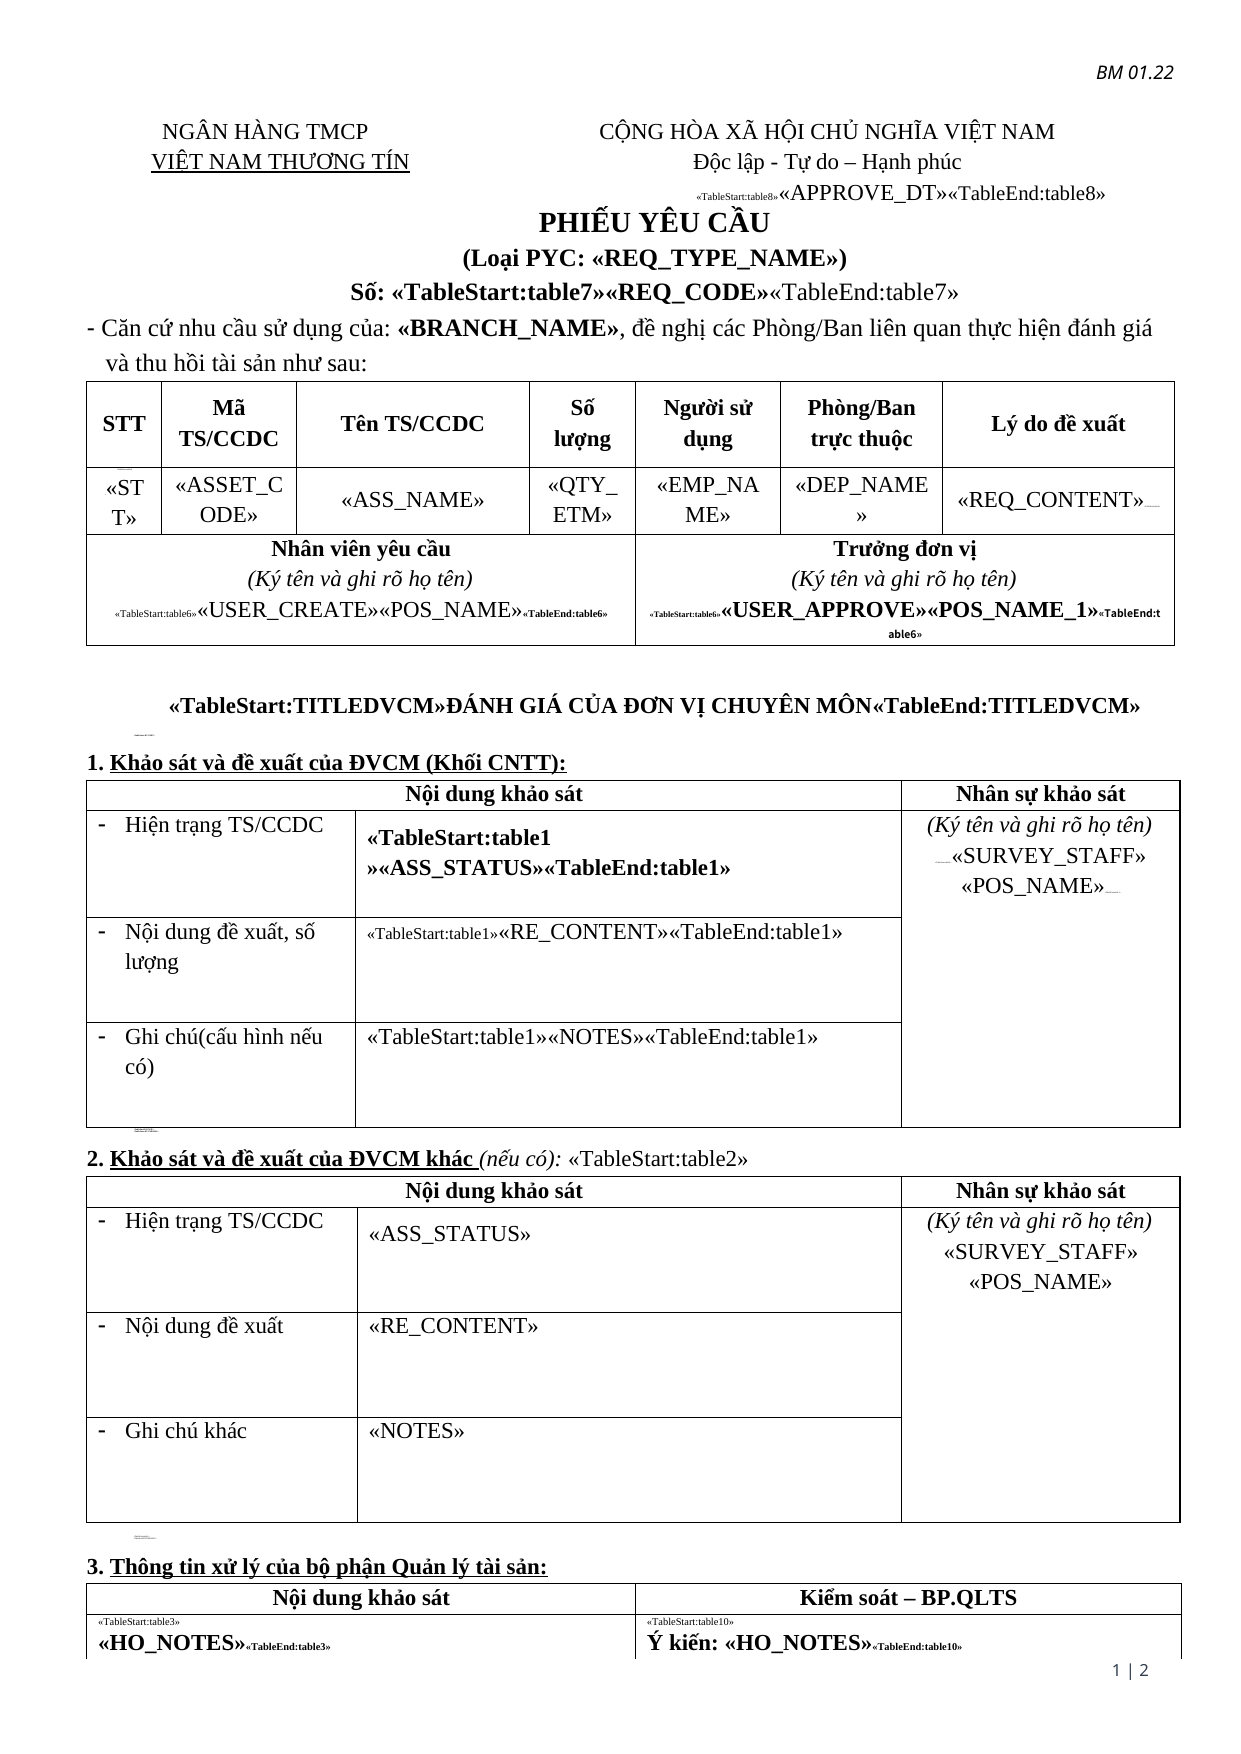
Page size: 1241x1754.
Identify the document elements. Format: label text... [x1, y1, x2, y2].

text (Loại PYC: «REQ_TYPE_NAME») [133, 243, 1176, 272]
table_cell «TableStart:table1»«ASS_STATUS»«TableEnd:table1» [356, 811, 901, 917]
table_cell Hiện trạng TS/CCDC [87, 811, 355, 917]
table_cell «TableStart:table10» Ý kiến: «HO_NOTES»«TableEnd:table10» [636, 1615, 1181, 1659]
table_cell «ASS_STATUS» [358, 1208, 901, 1312]
list Khảo sát và đề xuất của ĐVCM (Khối CNTT): [87, 749, 1176, 776]
table_cell «ASS_NAME» [297, 468, 529, 534]
table_cell Trưởng đơn vị (Ký tên và ghi rõ họ tên) «TableStart:table6»«USER_APPROVE»«POS_NAME_1»«TableEnd:table6» [636, 535, 1174, 645]
table_cell «TableStart:table3» «HO_NOTES»«TableEnd:table3» [87, 1615, 635, 1659]
subtitle «TableStart:TITLEDVCM»ĐÁNH GIÁ CỦA ĐƠN VỊ CHUYÊN MÔN«TableEnd:TITLEDVCM» [133, 692, 1176, 718]
table_cell Nội dung đề xuất, số lượng [87, 918, 355, 1022]
text NGÂN HÀNG TMCP CỘNG HÒA XÃ HỘI CHỦ NGHĨA VIỆT NAM [133, 118, 1176, 144]
table_cell (Ký tên và ghi rõ họ tên) «TableStart:table1»«SURVEY_STAFF» «POS_NAME»«TableEnd:table1» [902, 811, 1179, 1127]
table_cell «TableStart:table0»«STT» [87, 468, 161, 534]
table_cell «REQ_CONTENT»«TableEnd:table0» [943, 468, 1174, 534]
text «TableStart:table8»«APPROVE_DT»«TableEnd:table8» [696, 179, 1176, 205]
table_cell «RE_CONTENT» [358, 1313, 901, 1417]
table_header STT [87, 382, 161, 467]
table_cell «TableStart:table1»«RE_CONTENT»«TableEnd:table1» [356, 918, 901, 1022]
table_header Lý do đề xuất [943, 382, 1174, 467]
table_cell «TableStart:table1»«NOTES»«TableEnd:table1» [356, 1023, 901, 1127]
table_header Kiểm soát – BP.QLTS [636, 1584, 1181, 1614]
list Khảo sát và đề xuất của ĐVCM khác (nếu có): «TableStart:table2» [87, 1145, 1176, 1172]
table_header Nhân sự khảo sát [902, 1177, 1179, 1207]
text VIỆT NAM THƯƠNG TÍN Độc lập - Tự do – Hạnh phúc [133, 148, 1176, 175]
subtitle Số: «TableStart:table7»«REQ_CODE»«TableEnd:table7» [133, 277, 1176, 305]
table_header Người sử dụng [636, 382, 780, 467]
table_header Nội dung khảo sát [87, 1177, 901, 1207]
table_header Nhân sự khảo sát [902, 781, 1179, 810]
table_cell «DEP_NAME» [781, 468, 942, 534]
table_header Số lượng [530, 382, 635, 467]
table_header Mã TS/CCDC [162, 382, 296, 467]
table_header Nội dung khảo sát [87, 1584, 635, 1614]
table_cell Hiện trạng TS/CCDC [87, 1208, 357, 1312]
text PHIẾU YÊU CẦU [133, 205, 1176, 238]
table_cell «QTY_ETM» [530, 468, 635, 534]
table_cell Nội dung đề xuất [87, 1313, 357, 1417]
table_cell Ghi chú(cấu hình nếu có) [87, 1023, 355, 1127]
table_header Tên TS/CCDC [297, 382, 529, 467]
table_cell Ghi chú khác [87, 1418, 357, 1522]
table_header Phòng/Ban trực thuộc [781, 382, 942, 467]
list Căn cứ nhu cầu sử dụng của: «BRANCH_NAME», đề nghị các Phòng/Ban liên quan thực hiện đánh giá và thu hồi tài sản như sau: [87, 309, 1176, 377]
list Thông tin xử lý của bộ phận Quản lý tài sản: [87, 1553, 1176, 1579]
table_cell «ASSET_CODE» [162, 468, 296, 534]
table_cell Nhân viên yêu cầu (Ký tên và ghi rõ họ tên) «TableStart:table6»«USER_CREATE»«POS_NAME»«TableEnd:table6» [87, 535, 635, 645]
table_cell (Ký tên và ghi rõ họ tên) «SURVEY_STAFF» «POS_NAME» [902, 1208, 1179, 1522]
table_cell «EMP_NAME» [636, 468, 780, 534]
table_header Nội dung khảo sát [87, 781, 901, 810]
table_cell «NOTES» [358, 1418, 901, 1522]
